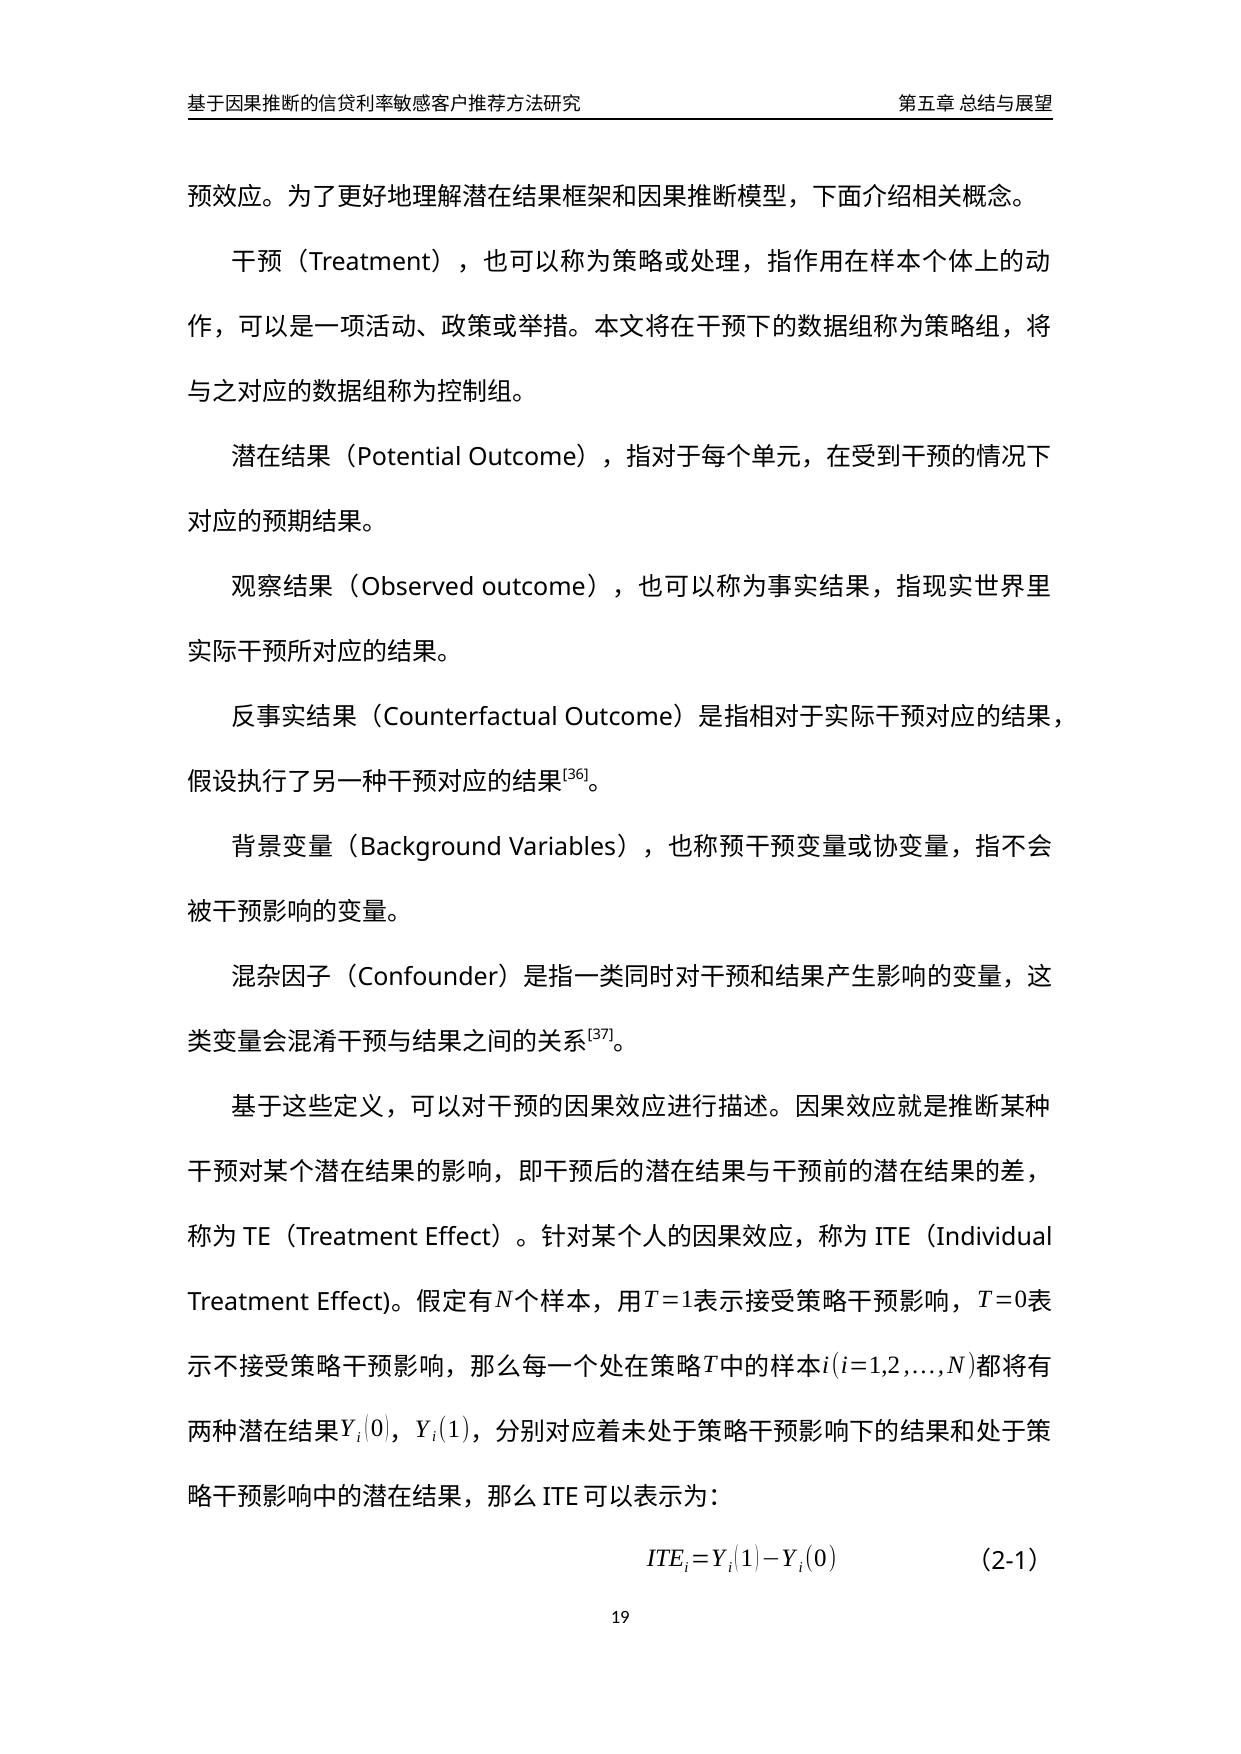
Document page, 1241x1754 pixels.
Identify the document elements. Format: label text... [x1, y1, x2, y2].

text 干预（Treatment），也可以称为策略或处理，指作用在样本个体上的动作，可以是一项活动、政策或举措。本文将在干预下的数据组称为策略组，将与之对应的数据组称为控制组。 [187, 227, 1053, 422]
text 混杂因子（Confounder）是指一类同时对干预和结果产生影响的变量，这类变量会混淆干预与结果之间的关系[37]。 [187, 942, 1053, 1072]
text 潜在结果（Potential Outcome），指对于每个单元，在受到干预的情况下对应的预期结果。 [187, 422, 1053, 552]
text 基于这些定义，可以对干预的因果效应进行描述。因果效应就是推断某种干预对某个潜在结果的影响，即干预后的潜在结果与干预前的潜在结果的差，称为TE（Treatment Effect）。针对某个人的因果效应，称为ITE（Individual Treatment Effect)。假定有个样本，用表示接受策略干预影响，表示不接受策略干预影响，那么每一个处在策略中的样本都将有两种潜在结果，，分别对应着未处于策略干预影响下的结果和处于策略干预影响中的潜在结果，那么ITE可以表示为： [187, 1072, 1053, 1527]
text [187, 162, 1053, 227]
text （2-1） [187, 1527, 1053, 1592]
text 背景变量（Background Variables），也称预干预变量或协变量，指不会被干预影响的变量。 [187, 812, 1053, 942]
text 反事实结果（Counterfactual Outcome）是指相对于实际干预对应的结果，假设执行了另一种干预对应的结果[36]。 [187, 682, 1053, 812]
text 观察结果（Observed outcome），也可以称为事实结果，指现实世界里实际干预所对应的结果。 [187, 552, 1053, 682]
